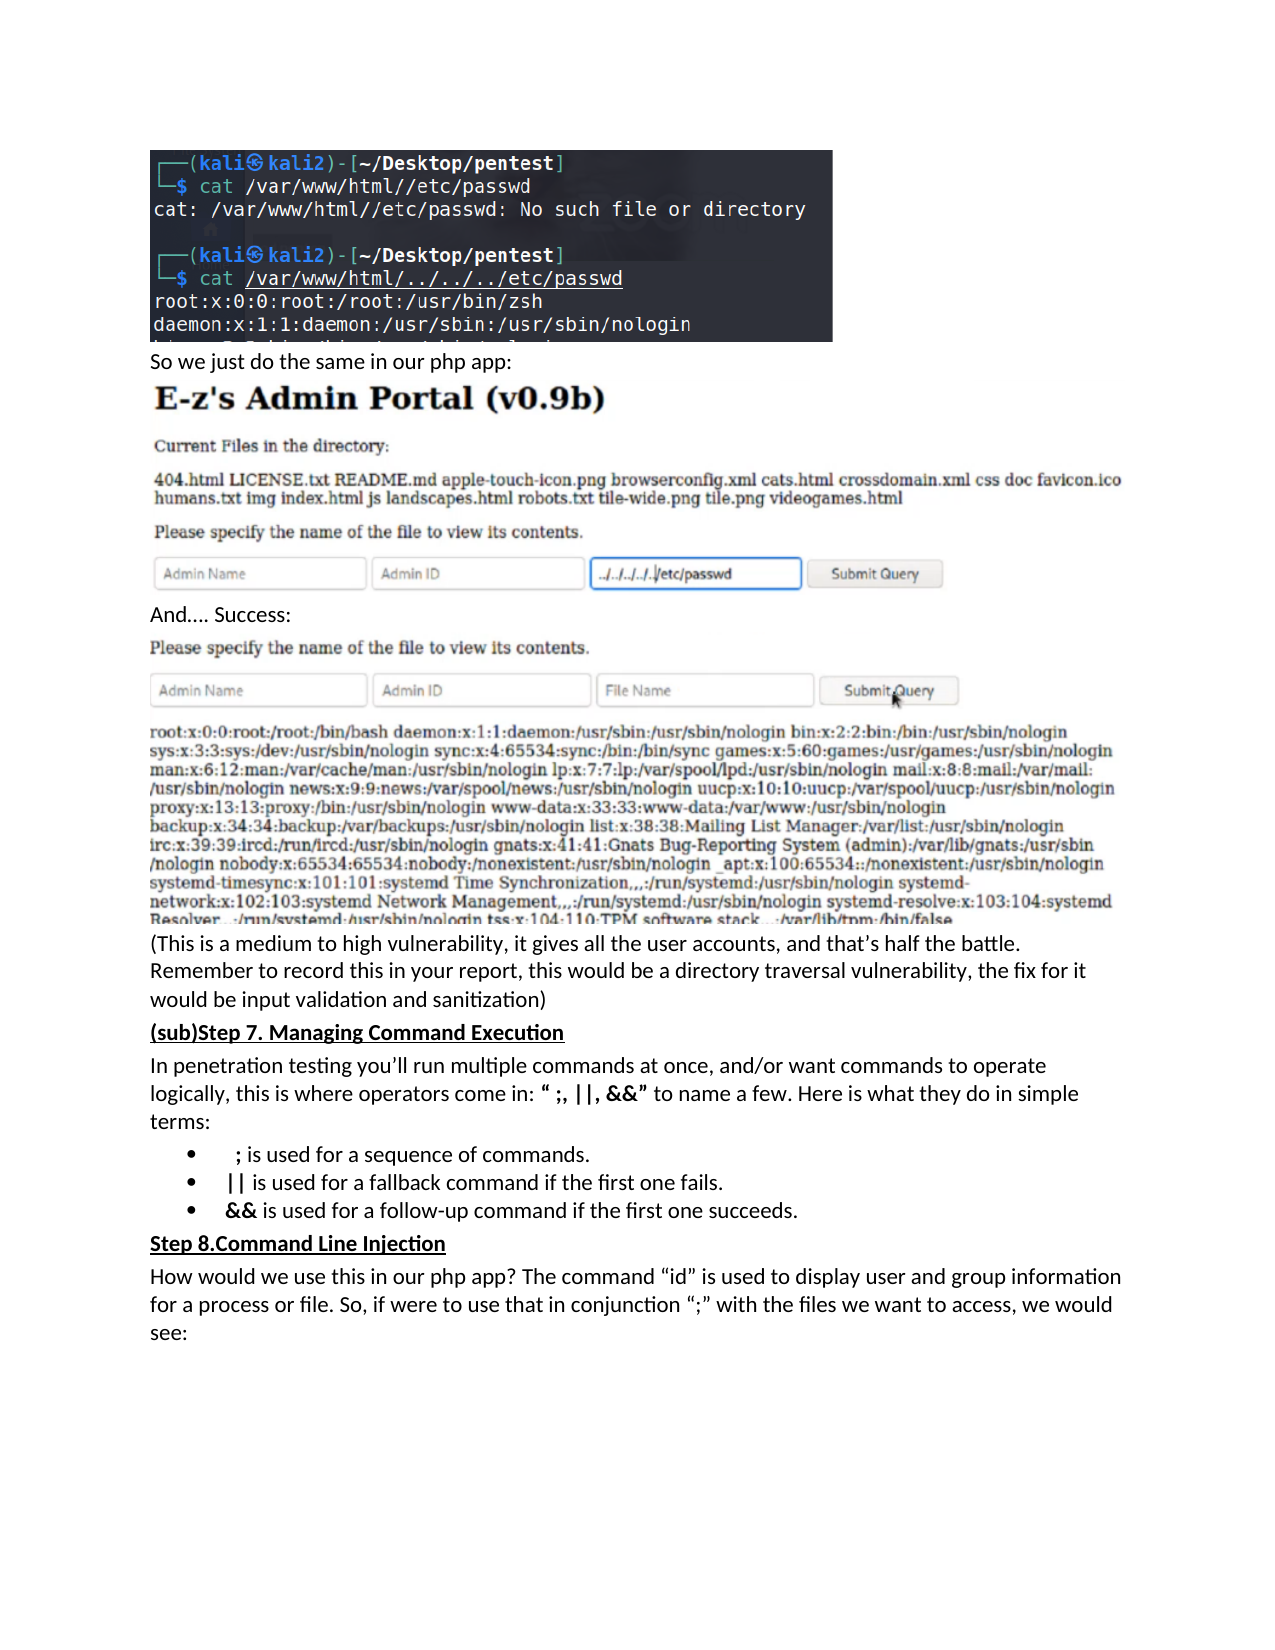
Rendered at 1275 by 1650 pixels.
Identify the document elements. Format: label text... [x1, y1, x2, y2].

text (This is a medium to high vulnerability, it gives all the user accounts, and that’s half the battle. Remember to record this in your report, this would be a directory traversal vulnerability, the fix for it would be input validation and sanitization) [150, 929, 1125, 1013]
picture [150, 150, 833, 342]
list || is used for a fallback command if the first one fails. [187, 1173, 1125, 1201]
text In penetration testing you’ll run multiple commands at once, and/or want commands to operate logically, this is where operators come in: “ ;, ||, &&” to name a few. Here is what they do in simple terms: [150, 1051, 1125, 1135]
list ; is used for a sequence of commands. [187, 1140, 1125, 1168]
text Step 8.Command Line Injection [150, 1239, 1125, 1267]
picture [150, 632, 1125, 924]
text (sub)Step 7. Managing Command Execution [150, 1018, 1125, 1046]
text So we just do the same in our php app: [150, 347, 1125, 375]
text How would we use this in our php app? The command “id” is used to display user and group information for a process or file. So, if were to use that in conjunction “;” with the files we want to access, we would see: [150, 1273, 1125, 1357]
text And…. Success: [150, 600, 1125, 628]
list && is used for a follow-up command if the first one succeeds. [187, 1206, 1125, 1234]
picture [150, 380, 1125, 595]
